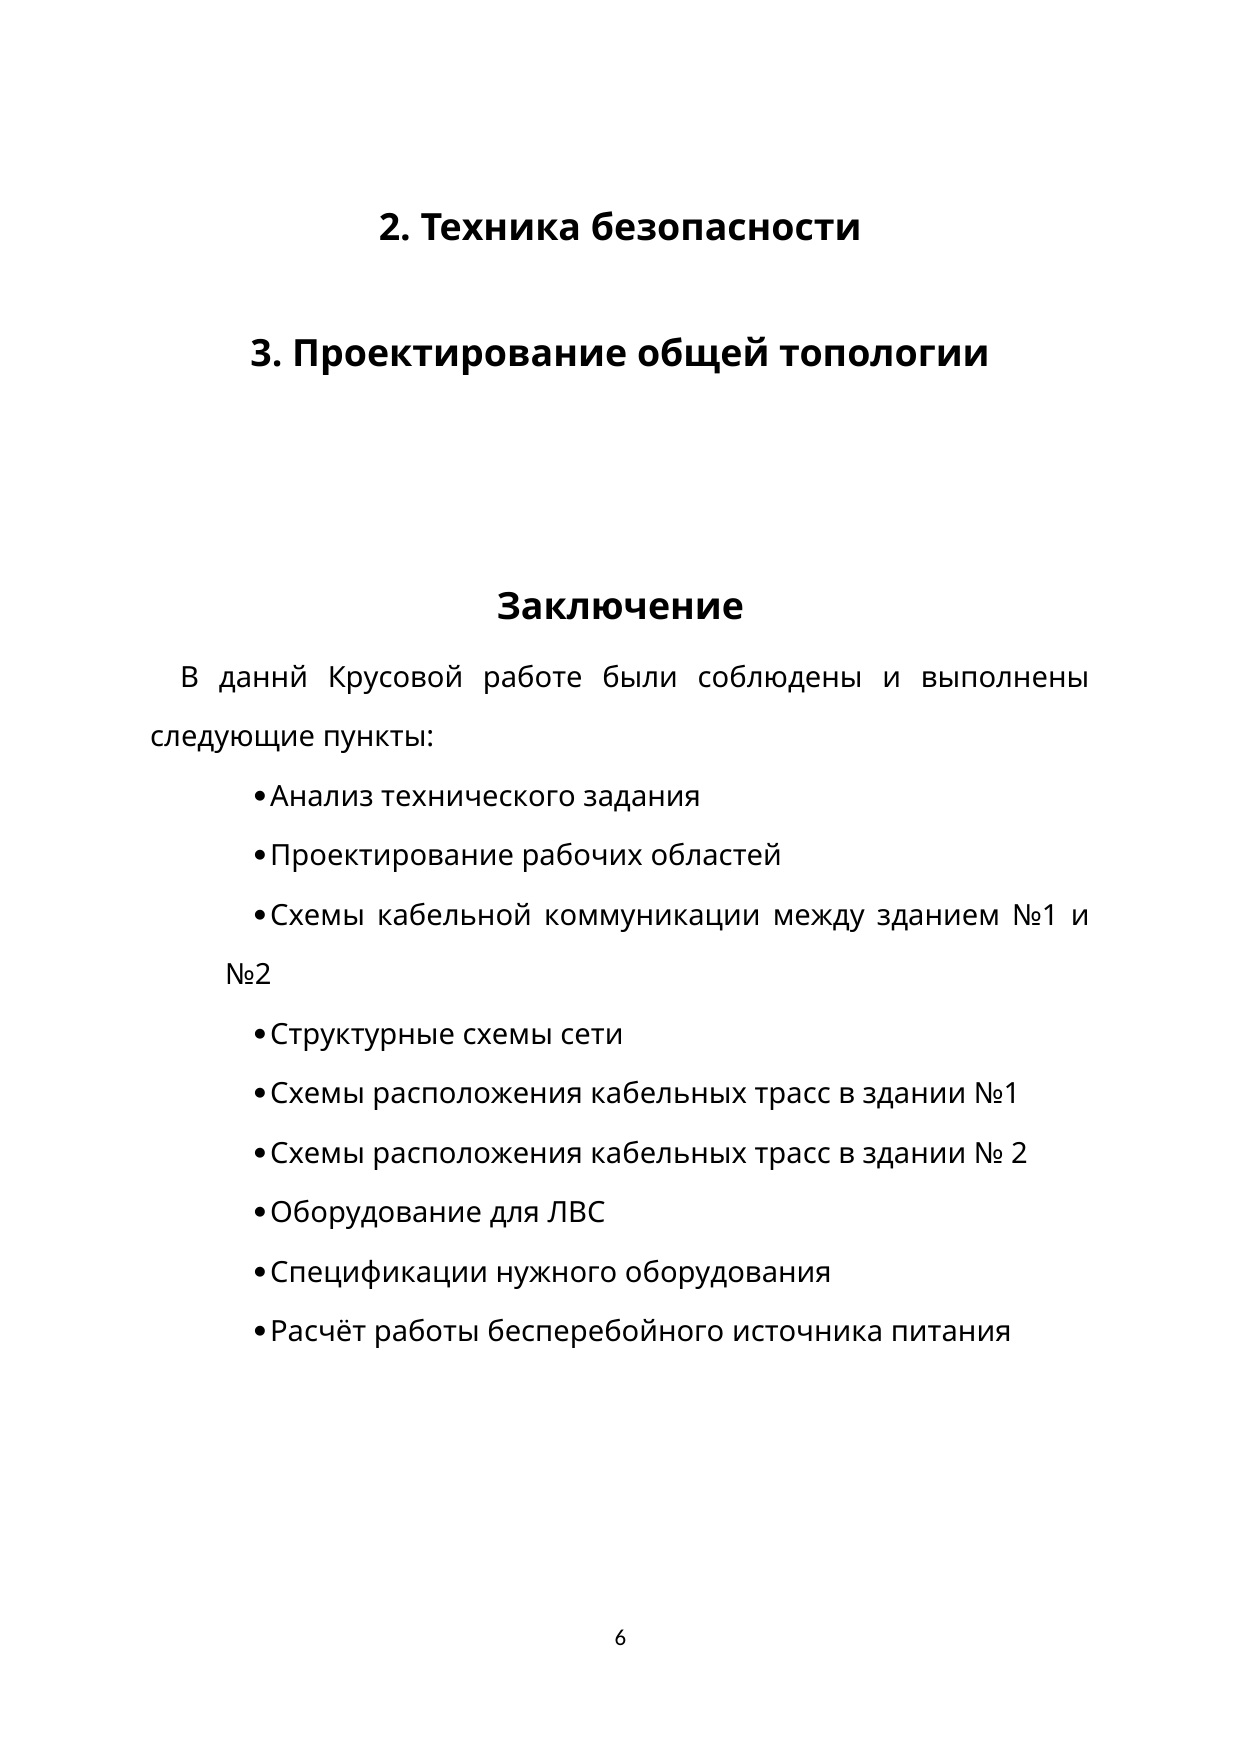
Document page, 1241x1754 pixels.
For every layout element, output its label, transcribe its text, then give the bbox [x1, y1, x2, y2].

list Спецификации нужного оборудования [225, 1251, 1090, 1291]
list Структурные схемы сети [225, 1013, 1090, 1053]
subtitle 3. Проектирование общей топологии [150, 327, 1090, 378]
list Схемы кабельной коммуникации между зданием №1 и №2 [225, 894, 1090, 993]
list Оборудование для ЛВС [225, 1192, 1090, 1231]
subtitle Заключение [150, 580, 1090, 631]
list Проектирование рабочих областей [225, 835, 1090, 874]
list Расчёт работы бесперебойного источника питания [225, 1311, 1090, 1350]
subtitle 2. Техника безопасности [150, 200, 1090, 251]
list Схемы расположения кабельных трасс в здании №1 [225, 1073, 1090, 1112]
list Схемы расположения кабельных трасс в здании № 2 [225, 1132, 1090, 1172]
list Анализ технического задания [225, 775, 1090, 815]
text В даннй Крусовой работе были соблюдены и выполнены следующие пункты: [150, 656, 1090, 755]
